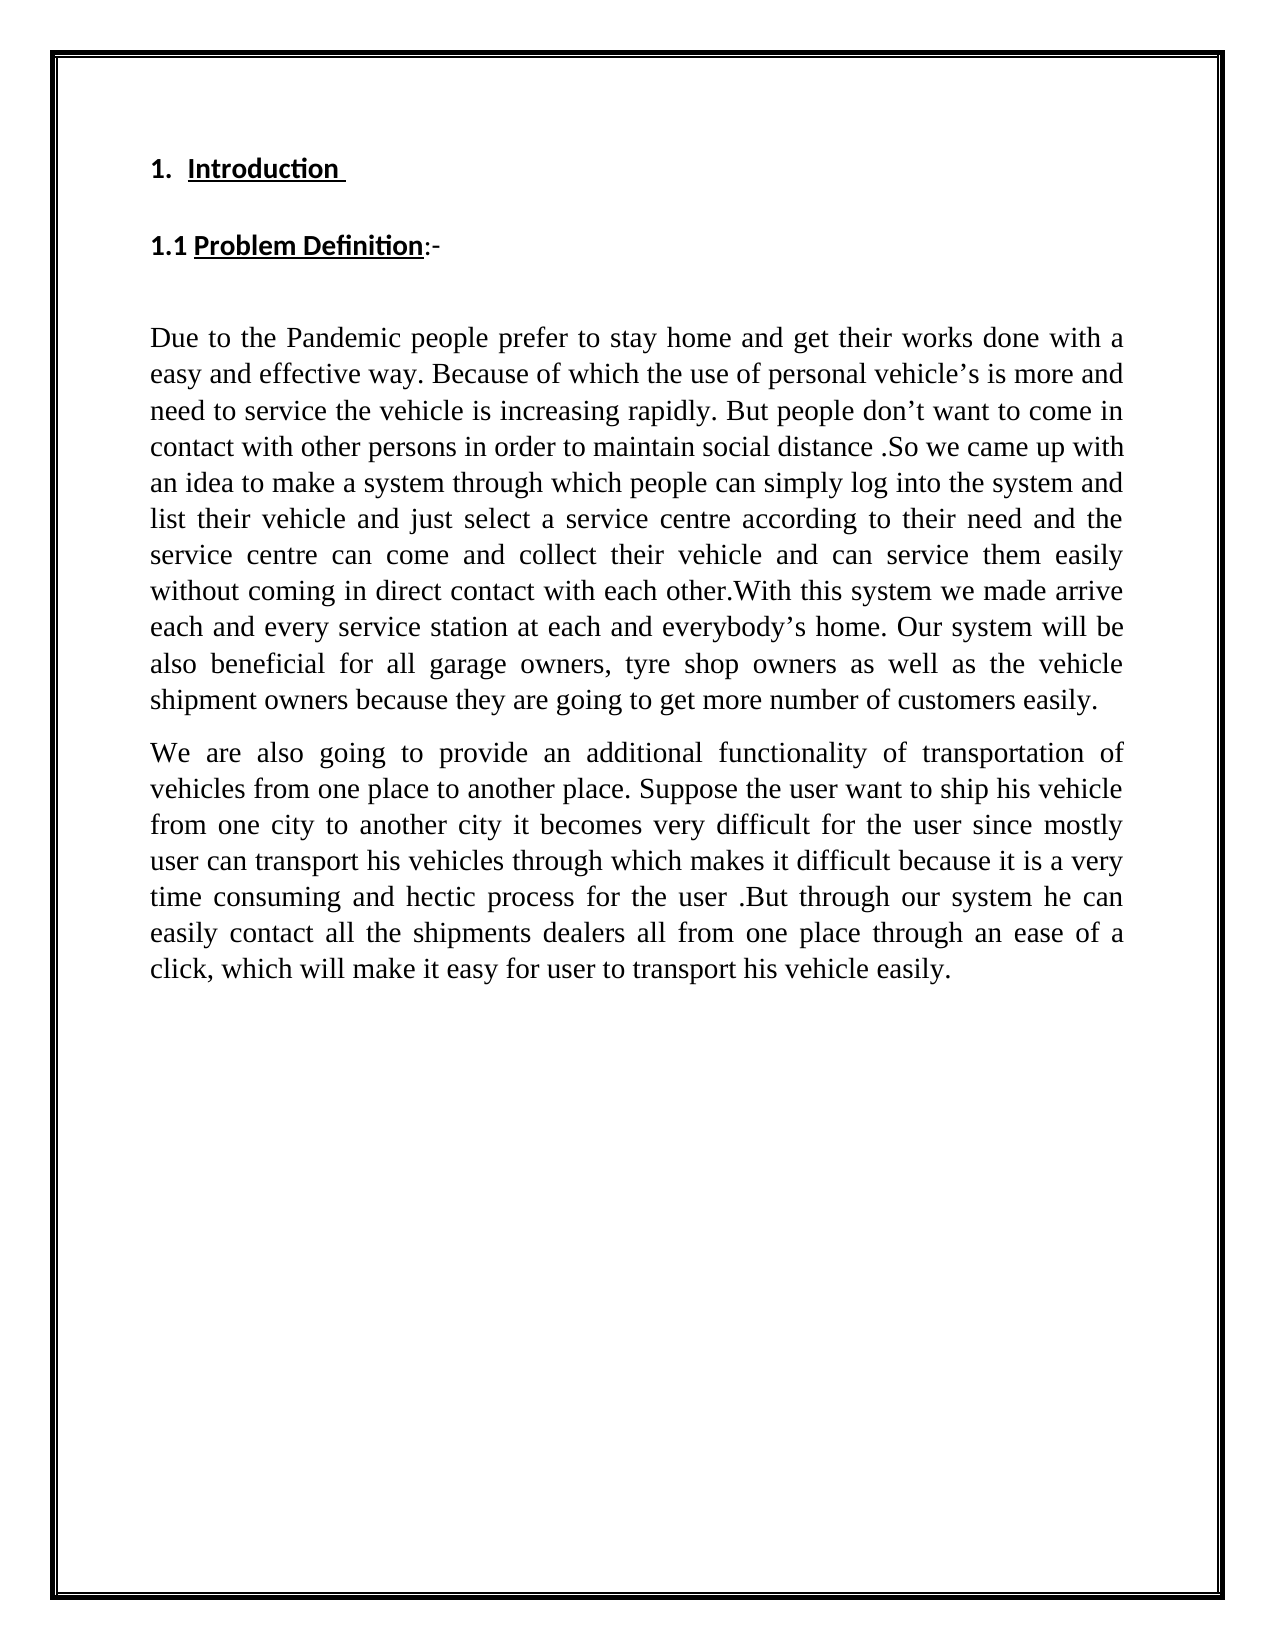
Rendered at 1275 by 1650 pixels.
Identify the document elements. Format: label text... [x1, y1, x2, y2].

text Due to the Pandemic people prefer to stay home and get their works done with a easy and effective way. Because of which the use of personal vehicle’s is more and need to service the vehicle is increasing rapidly. But people don’t want to come in contact with other persons in order to maintain social distance .So we came up with an idea to make a system through which people can simply log into the system and list their vehicle and just select a service centre according to their need and the service centre can come and collect their vehicle and can service them easily without coming in direct contact with each other.With this system we made arrive each and every service station at each and everybody’s home. Our system will be also beneficial for all garage owners, tyre shop owners as well as the vehicle shipment owners because they are going to get more number of customers easily. [150, 320, 1125, 715]
list Introduction [150, 150, 1125, 186]
list Problem Definition:- [150, 227, 1125, 262]
text We are also going to provide an additional functionality of transportation of vehicles from one place to another place. Suppose the user want to ship his vehicle from one city to another city it becomes very difficult for the user since mostly user can transport his vehicles through which makes it difficult because it is a very time consuming and hectic process for the user .But through our system he can easily contact all the shipments dealers all from one place through an ease of a click, which will make it easy for user to transport his vehicle easily. [150, 735, 1125, 985]
